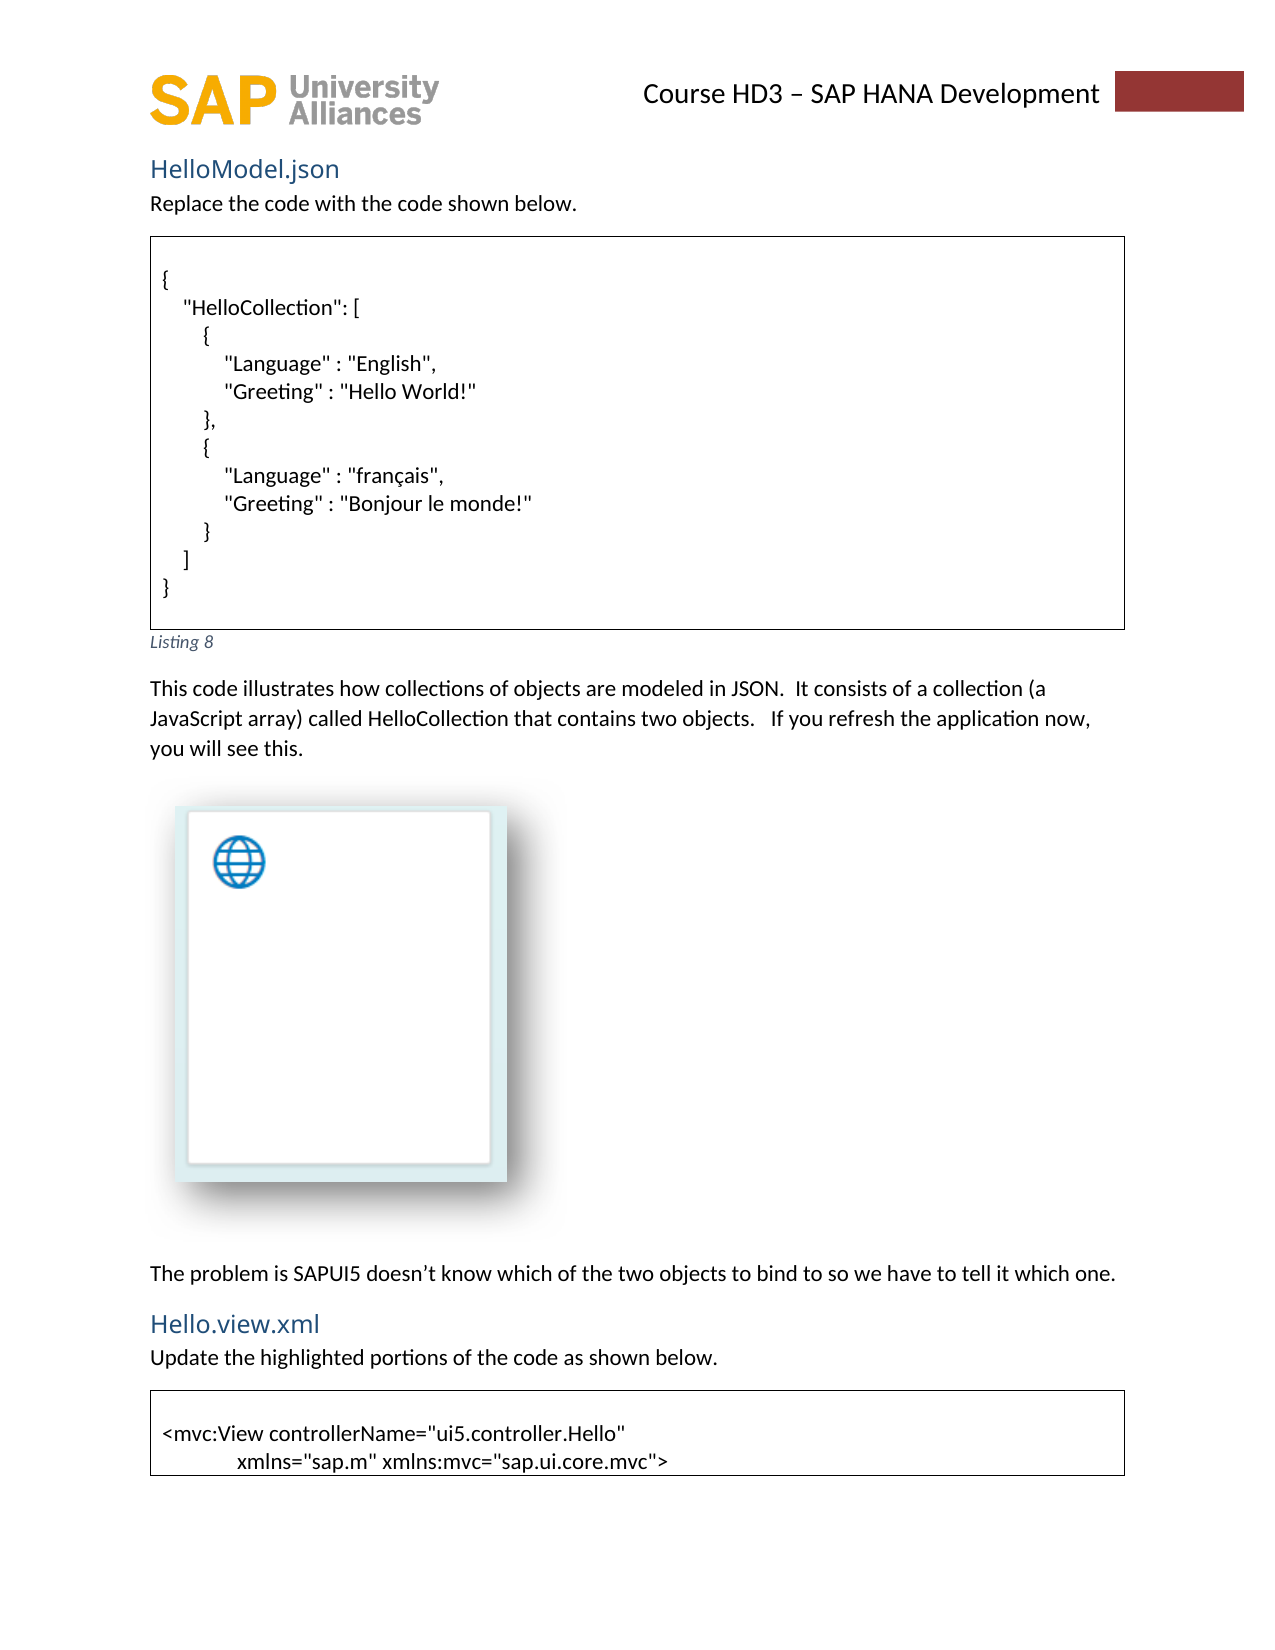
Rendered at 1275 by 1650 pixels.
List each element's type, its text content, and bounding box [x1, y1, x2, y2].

table_header { "HelloCollection": [ { "Language" : "English", "Greeting" : "Hello World!" }, { "Language" : "français", "Greeting" : "Bonjour le monde!" } ] } [151, 237, 1124, 629]
text Update the highlighted portions of the code as shown below. [150, 1343, 1125, 1371]
text Replace the code with the code shown below. [150, 189, 1125, 217]
text The problem is SAPUI5 doesn’t know which of the two objects to bind to so we have to tell it which one. [150, 1259, 1125, 1288]
picture [175, 806, 507, 1182]
subtitle Hello.view.xml [150, 1306, 1125, 1341]
text This code illustrates how collections of objects are modeled in JSON. It consists of a collection (a JavaScript array) called HelloCollection that contains two objects. If you refresh the application now, you will see this. [150, 674, 1125, 762]
subtitle HelloModel.json [150, 152, 1125, 186]
picture [150, 75, 440, 125]
